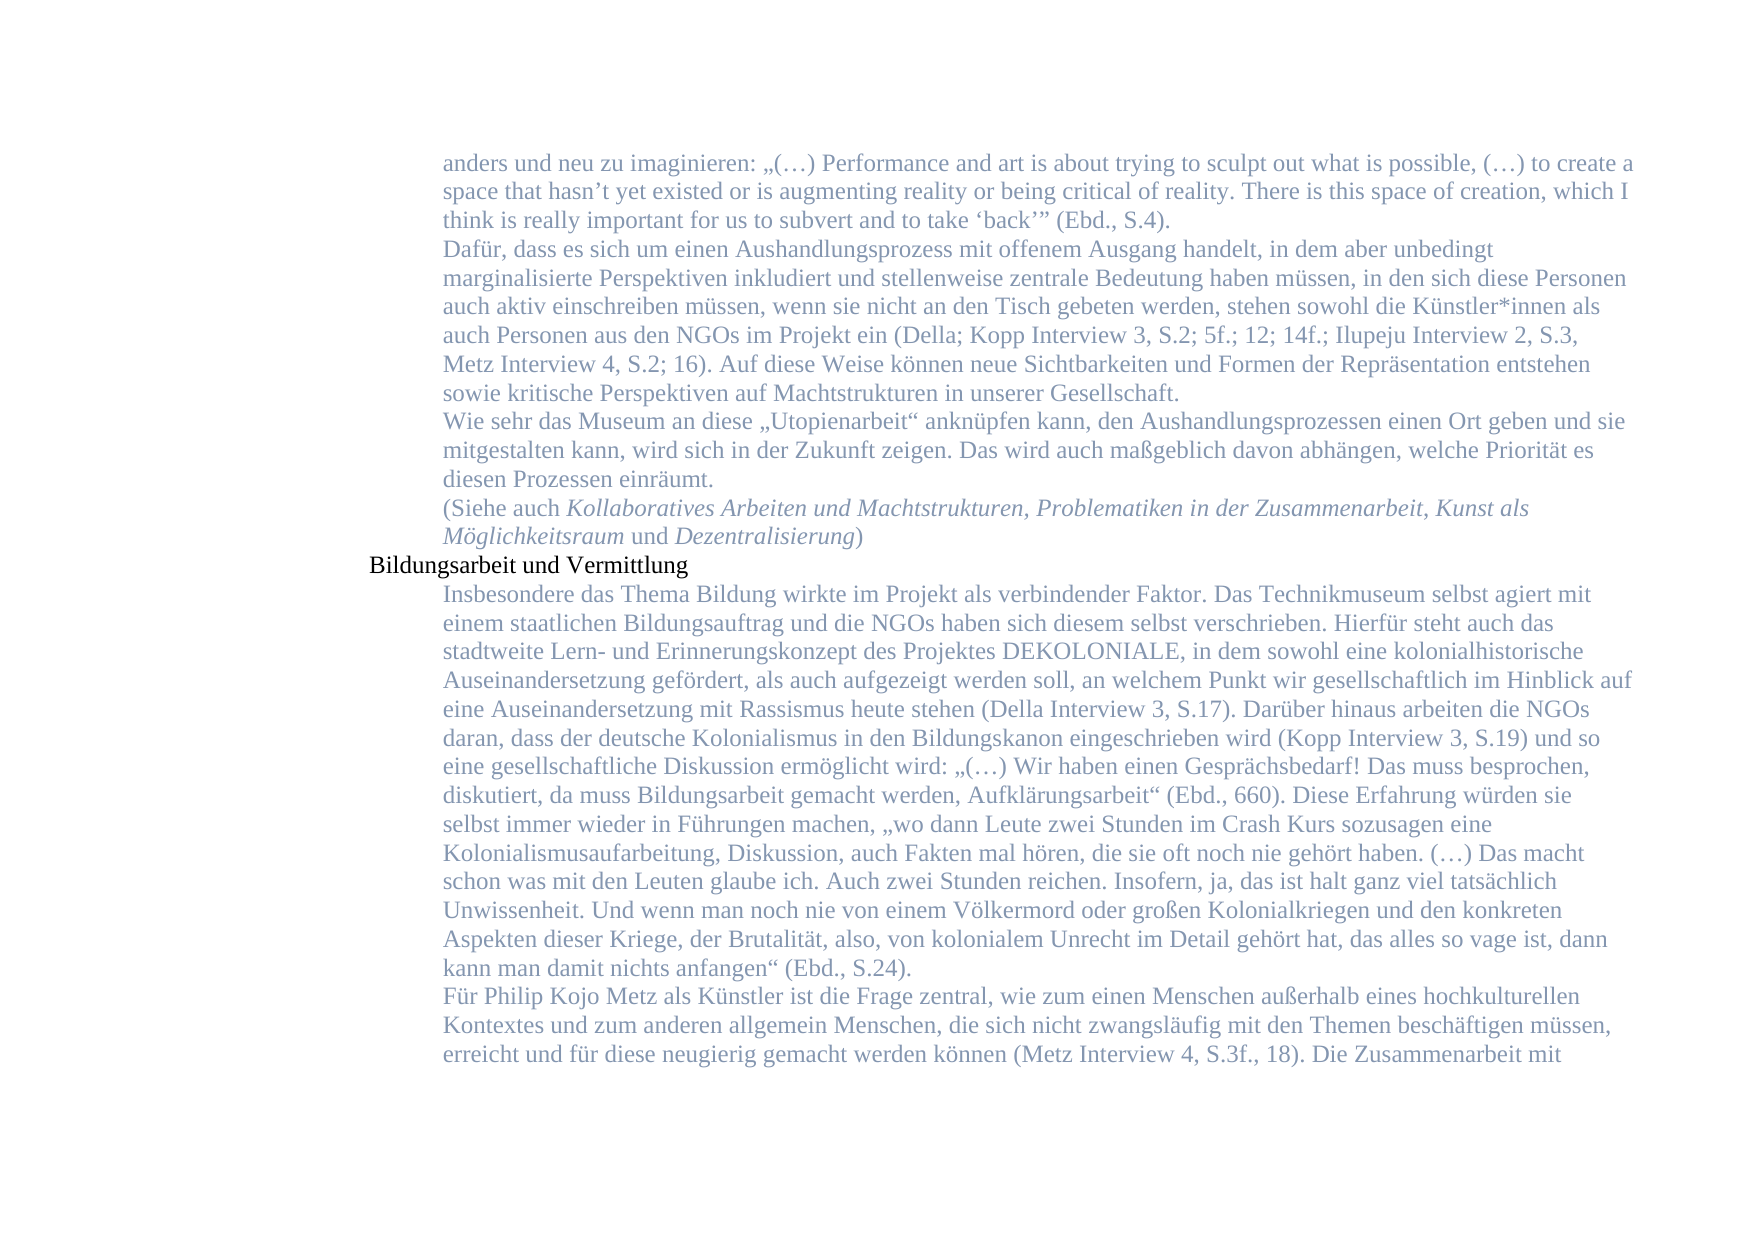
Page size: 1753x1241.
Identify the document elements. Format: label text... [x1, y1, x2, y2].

text Bildungsarbeit und Vermittlung [369, 550, 1634, 579]
text Insbesondere das Thema Bildung wirkte im Projekt als verbindender Faktor. Das Technikmuseum selbst agiert mit einem staatlichen Bildungsauftrag und die NGOs haben sich diesem selbst verschrieben. Hierfür steht auch das stadtweite Lern- und Erinnerungskonzept des Projektes DEKOLONIALE, in dem sowohl eine kolonialhistorische Auseinandersetzung gefördert, als auch aufgezeigt werden soll, an welchem Punkt wir gesellschaftlich im Hinblick auf eine Auseinandersetzung mit Rassismus heute stehen (Della Interview 3, S.17). Darüber hinaus arbeiten die NGOs daran, dass der deutsche Kolonialismus in den Bildungskanon eingeschrieben wird (Kopp Interview 3, S.19) und so eine gesellschaftliche Diskussion ermöglicht wird: „(…) Wir haben einen Gesprächsbedarf! Das muss besprochen, diskutiert, da muss Bildungsarbeit gemacht werden, Aufklärungsarbeit“ (Ebd., 660). Diese Erfahrung würden sie selbst immer wieder in Führungen machen, „wo dann Leute zwei Stunden im Crash Kurs sozusagen eine Kolonialismusaufarbeitung, Diskussion, auch Fakten mal hören, die sie oft noch nie gehört haben. (…) Das macht schon was mit den Leuten glaube ich. Auch zwei Stunden reichen. Insofern, ja, das ist halt ganz viel tatsächlich Unwissenheit. Und wenn man noch nie von einem Völkermord oder großen Kolonialkriegen und den konkreten Aspekten dieser Kriege, der Brutalität, also, von kolonialem Unrecht im Detail gehört hat, das alles so vage ist, dann kann man damit nichts anfangen“ (Ebd., S.24). [443, 579, 1634, 981]
text Dafür, dass es sich um einen Aushandlungsprozess mit offenem Ausgang handelt, in dem aber unbedingt marginalisierte Perspektiven inkludiert und stellenweise zentrale Bedeutung haben müssen, in den sich diese Personen auch aktiv einschreiben müssen, wenn sie nicht an den Tisch gebeten werden, stehen sowohl die Künstler*innen als auch Personen aus den NGOs im Projekt ein (Della; Kopp Interview 3, S.2; 5f.; 12; 14f.; Ilupeju Interview 2, S.3, Metz Interview 4, S.2; 16). Auf diese Weise können neue Sichtbarkeiten und Formen der Repräsentation entstehen sowie kritische Perspektiven auf Machtstrukturen in unserer Gesellschaft. [443, 234, 1634, 406]
text Wie sehr das Museum an diese „Utopienarbeit“ anknüpfen kann, den Aushandlungsprozessen einen Ort geben und sie mitgestalten kann, wird sich in der Zukunft zeigen. Das wird auch maßgeblich davon abhängen, welche Priorität es diesen Prozessen einräumt. [443, 406, 1634, 493]
text (Siehe auch Kollaboratives Arbeiten und Machtstrukturen, Problematiken in der Zusammenarbeit, Kunst als Möglichkeitsraum und Dezentralisierung) [443, 493, 1634, 550]
